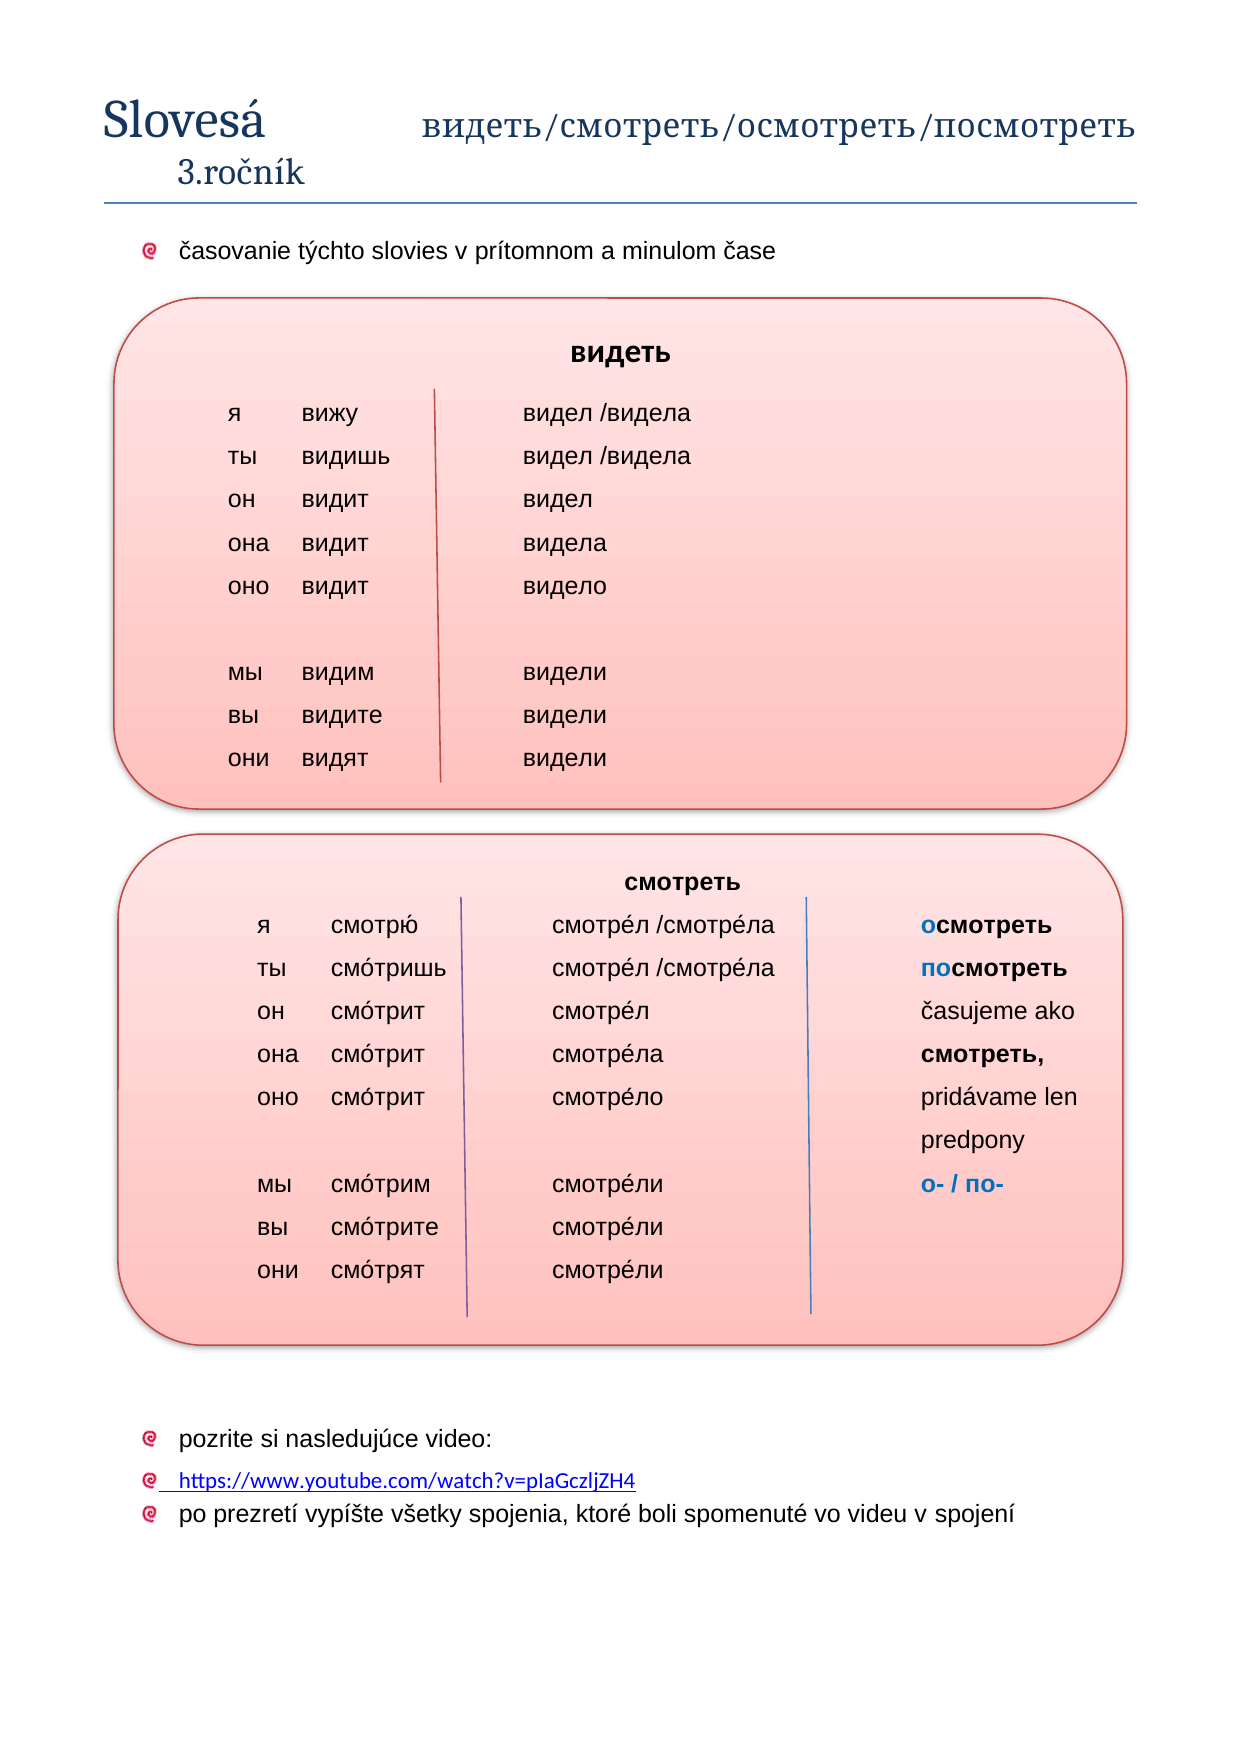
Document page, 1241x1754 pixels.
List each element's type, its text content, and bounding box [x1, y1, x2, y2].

title Slovesá видеть/смотреть/осмотреть/посмотреть 3.ročník [103, 89, 1137, 204]
picture [142, 1472, 158, 1489]
list https://www.youtube.com/watch?v=pIaGczljZH4 [141, 1467, 1137, 1495]
list po prezretí vypíšte všetky spojenia, ktoré boli spomenuté vo videu v spojení [141, 1499, 1137, 1528]
list pozrite si nasledujúce video: [141, 1423, 1137, 1452]
picture [142, 242, 158, 260]
picture [142, 1505, 158, 1523]
picture [142, 1430, 158, 1447]
list časovanie týchto slovies v prítomnom a minulom čase [141, 236, 1137, 264]
